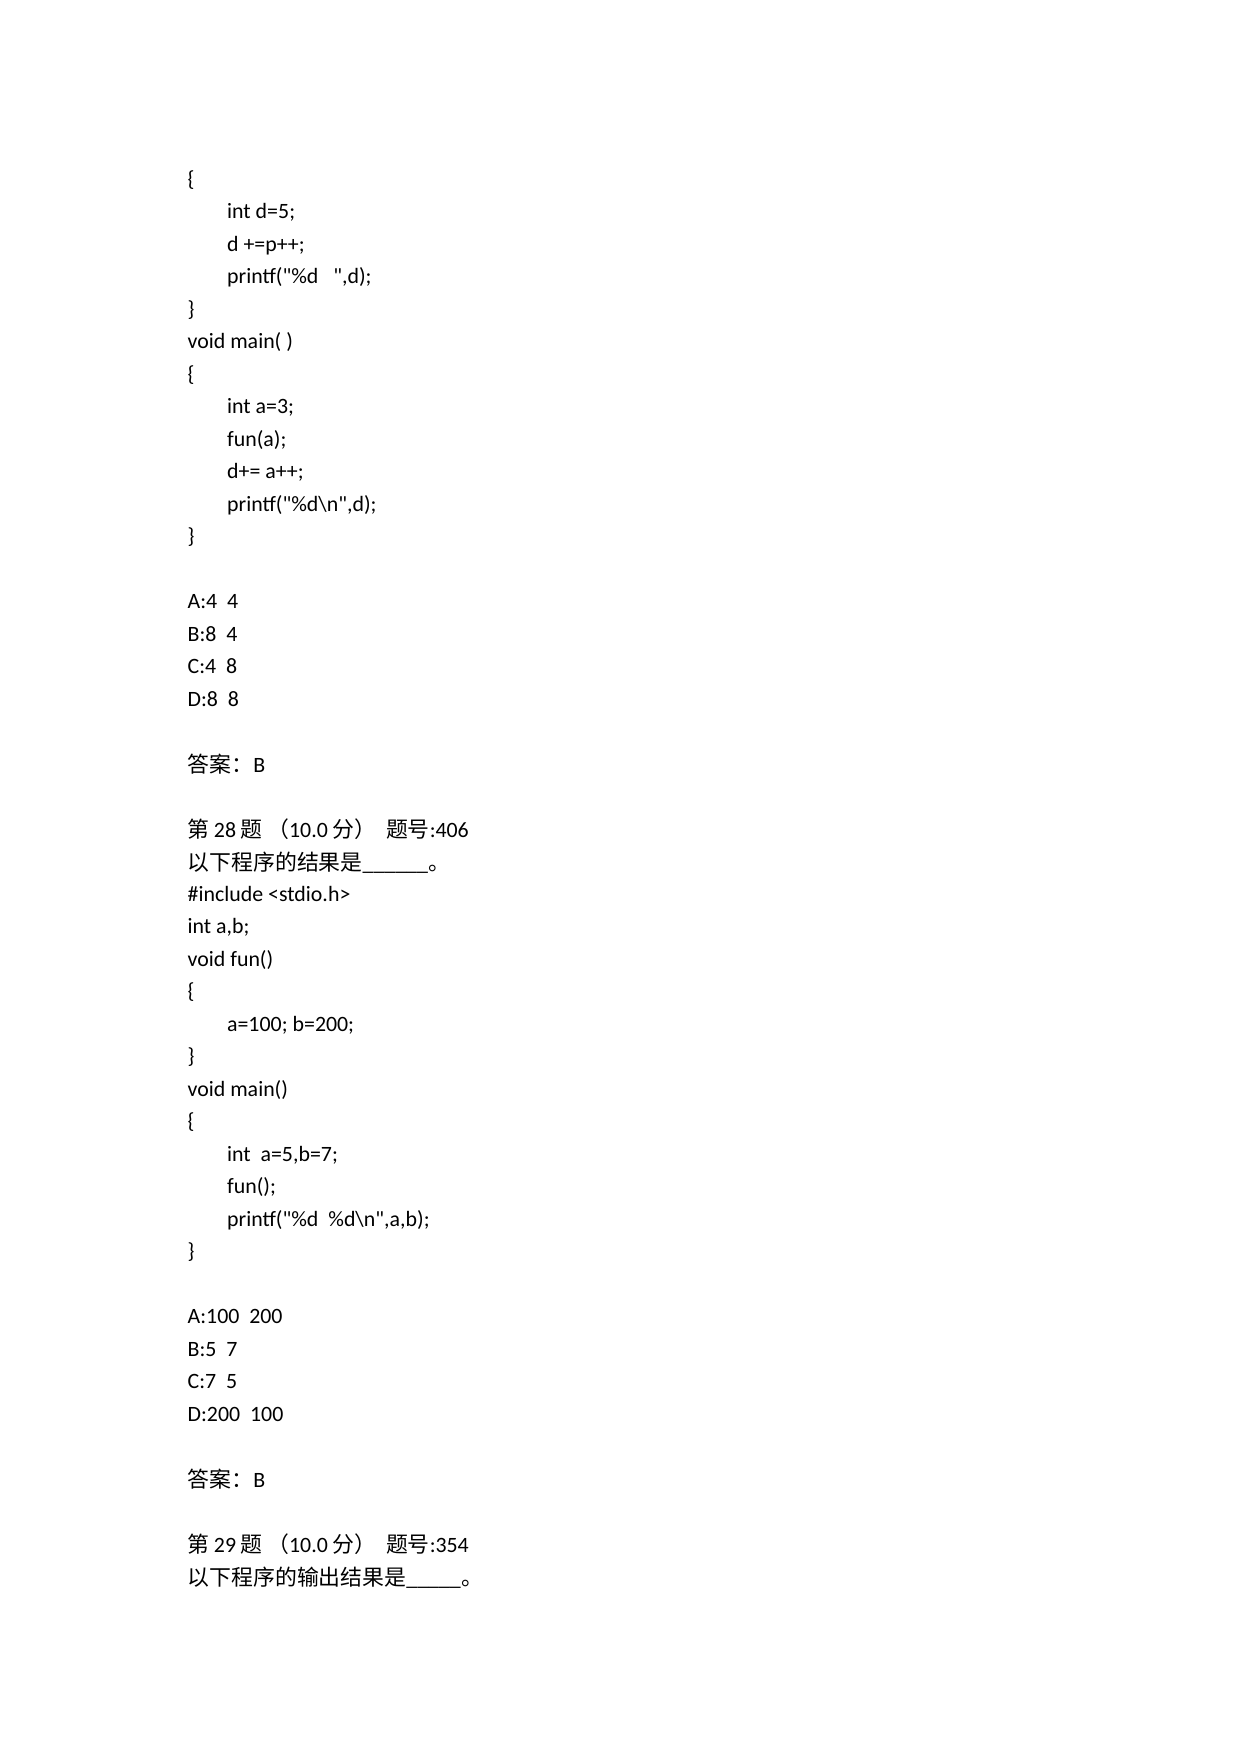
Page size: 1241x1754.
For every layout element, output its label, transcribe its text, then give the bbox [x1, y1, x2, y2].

text 以下程序的结果是______。 [187, 844, 1053, 877]
text } [187, 519, 1053, 552]
text { [187, 162, 1053, 194]
text D:200 100 [187, 1397, 1053, 1429]
text fun(); [187, 1169, 1053, 1202]
text C:7 5 [187, 1364, 1053, 1397]
text int a=5,b=7; [187, 1137, 1053, 1169]
text } [187, 1039, 1053, 1072]
text void fun() [187, 942, 1053, 974]
text printf("%d %d\n",a,b); [187, 1202, 1053, 1234]
text fun(a); [187, 422, 1053, 454]
text printf("%d\n",d); [187, 487, 1053, 519]
text int a=3; [187, 389, 1053, 422]
text void main() [187, 1072, 1053, 1104]
text d +=p++; [187, 227, 1053, 259]
text } [187, 1234, 1053, 1267]
text 以下程序的输出结果是_____。 [187, 1559, 1053, 1592]
text a=100; b=200; [187, 1007, 1053, 1039]
text { [187, 1104, 1053, 1137]
text B:8 4 [187, 617, 1053, 649]
text C:4 8 [187, 649, 1053, 682]
text 第28题 （10.0分） 题号:406 [187, 812, 1053, 844]
text int d=5; [187, 194, 1053, 227]
text B:5 7 [187, 1332, 1053, 1364]
text } [187, 292, 1053, 324]
text { [187, 974, 1053, 1007]
text void main( ) [187, 324, 1053, 357]
text printf("%d ",d); [187, 259, 1053, 292]
text int a,b; [187, 909, 1053, 942]
text A:4 4 [187, 584, 1053, 617]
text D:8 8 [187, 682, 1053, 714]
text 答案：B [187, 747, 1053, 779]
text 答案：B [187, 1462, 1053, 1494]
text d+= a++; [187, 454, 1053, 487]
text 第29题 （10.0分） 题号:354 [187, 1527, 1053, 1559]
text A:100 200 [187, 1299, 1053, 1332]
text { [187, 357, 1053, 389]
text #include <stdio.h> [187, 877, 1053, 909]
